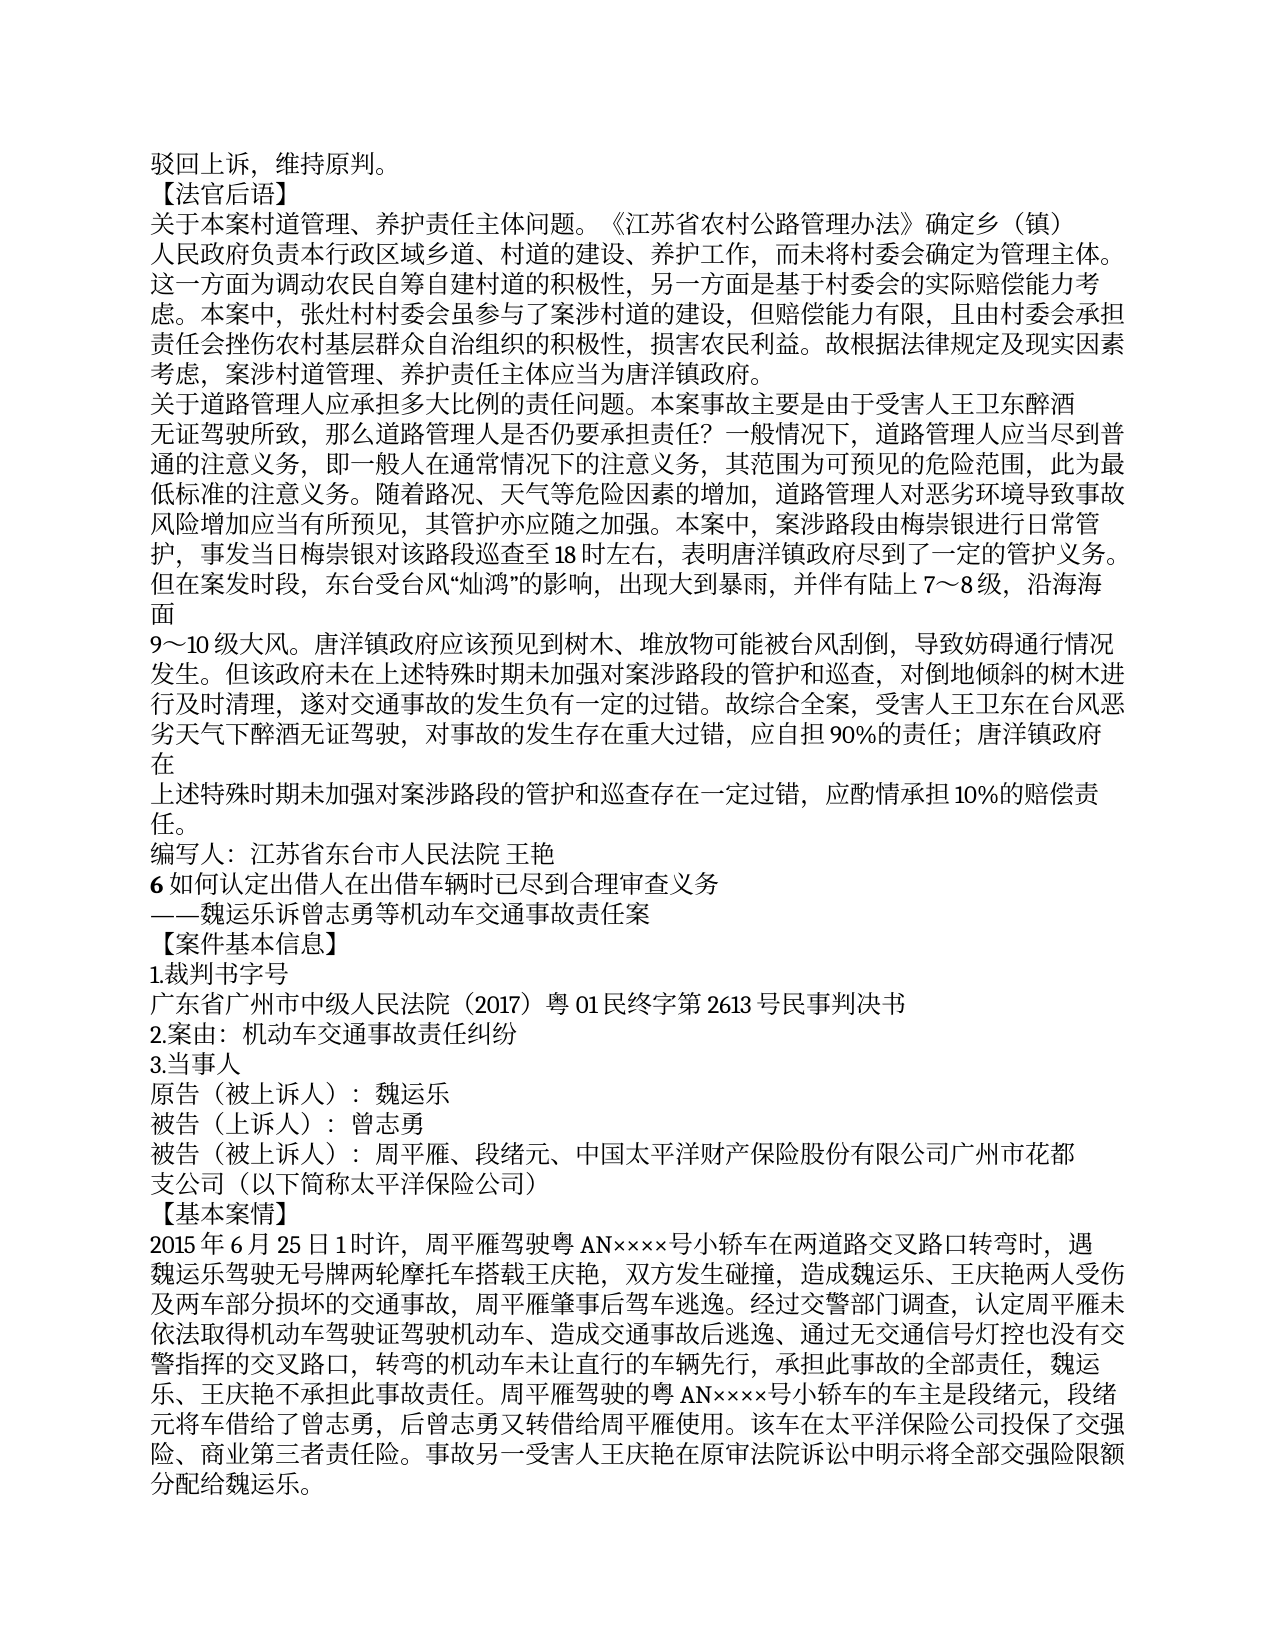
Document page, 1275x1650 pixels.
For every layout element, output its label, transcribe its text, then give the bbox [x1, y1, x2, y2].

text 2015年6月25日1时许，周平雁驾驶粤AN××××号小轿车在两道路交叉路口转弯时，遇 [150, 1230, 1125, 1260]
text 广东省广州市中级人民法院（2017）粤01民终字第2613号民事判决书 [150, 990, 1125, 1020]
text 乐、王庆艳不承担此事故责任。周平雁驾驶的粤AN××××号小轿车的车主是段绪元，段绪 [150, 1380, 1125, 1410]
text 1.裁判书字号 [150, 960, 1125, 990]
text 责任会挫伤农村基层群众自治组织的积极性，损害农民利益。故根据法律规定及现实因素 [150, 330, 1125, 360]
text 发生。但该政府未在上述特殊时期未加强对案涉路段的管护和巡查，对倒地倾斜的树木进 [150, 660, 1125, 690]
text 虑。本案中，张灶村村委会虽参与了案涉村道的建设，但赔偿能力有限，且由村委会承担 [150, 300, 1125, 330]
text 行及时清理，遂对交通事故的发生负有一定的过错。故综合全案，受害人王卫东在台风恶 [150, 690, 1125, 720]
text ——魏运乐诉曾志勇等机动车交通事故责任案 [150, 900, 1125, 930]
text 警指挥的交叉路口，转弯的机动车未让直行的车辆先行，承担此事故的全部责任，魏运 [150, 1350, 1125, 1380]
text 这一方面为调动农民自筹自建村道的积极性，另一方面是基于村委会的实际赔偿能力考 [150, 270, 1125, 300]
text 编写人：江苏省东台市人民法院 王艳 [150, 840, 1125, 870]
text 被告（被上诉人）：周平雁、段绪元、中国太平洋财产保险股份有限公司广州市花都 [150, 1140, 1125, 1170]
text 无证驾驶所致，那么道路管理人是否仍要承担责任？一般情况下，道路管理人应当尽到普 [150, 420, 1125, 450]
text 驳回上诉，维持原判。 [150, 150, 1125, 180]
text 3.当事人 [150, 1050, 1125, 1080]
text 6 如何认定出借人在出借车辆时已尽到合理审查义务 [150, 870, 1125, 900]
text 考虑，案涉村道管理、养护责任主体应当为唐洋镇政府。 [150, 360, 1125, 390]
text 风险增加应当有所预见，其管护亦应随之加强。本案中，案涉路段由梅崇银进行日常管 [150, 510, 1125, 540]
text 人民政府负责本行政区域乡道、村道的建设、养护工作，而未将村委会确定为管理主体。 [150, 240, 1125, 270]
text 及两车部分损坏的交通事故，周平雁肇事后驾车逃逸。经过交警部门调查，认定周平雁未 [150, 1290, 1125, 1320]
text 2.案由：机动车交通事故责任纠纷 [150, 1020, 1125, 1050]
text 关于道路管理人应承担多大比例的责任问题。本案事故主要是由于受害人王卫东醉酒 [150, 390, 1125, 420]
text 依法取得机动车驾驶证驾驶机动车、造成交通事故后逃逸、通过无交通信号灯控也没有交 [150, 1320, 1125, 1350]
text 魏运乐驾驶无号牌两轮摩托车搭载王庆艳，双方发生碰撞，造成魏运乐、王庆艳两人受伤 [150, 1260, 1125, 1290]
text 劣天气下醉酒无证驾驶，对事故的发生存在重大过错，应自担90%的责任；唐洋镇政府在 [150, 720, 1125, 780]
text 通的注意义务，即一般人在通常情况下的注意义务，其范围为可预见的危险范围，此为最 [150, 450, 1125, 480]
text 上述特殊时期未加强对案涉路段的管护和巡查存在一定过错，应酌情承担10%的赔偿责 [150, 780, 1125, 810]
text 9～10级大风。唐洋镇政府应该预见到树木、堆放物可能被台风刮倒，导致妨碍通行情况 [150, 630, 1125, 660]
text 关于本案村道管理、养护责任主体问题。《江苏省农村公路管理办法》确定乡（镇） [150, 210, 1125, 240]
text 【基本案情】 [150, 1200, 1125, 1230]
text 【法官后语】 [150, 180, 1125, 210]
text 但在案发时段，东台受台风“灿鸿”的影响，出现大到暴雨，并伴有陆上7～8级，沿海海面 [150, 570, 1125, 630]
text 护，事发当日梅崇银对该路段巡查至18时左右，表明唐洋镇政府尽到了一定的管护义务。 [150, 540, 1125, 570]
text 支公司（以下简称太平洋保险公司） [150, 1170, 1125, 1200]
text 低标准的注意义务。随着路况、天气等危险因素的增加，道路管理人对恶劣环境导致事故 [150, 480, 1125, 510]
text 被告（上诉人）：曾志勇 [150, 1110, 1125, 1140]
text 元将车借给了曾志勇，后曾志勇又转借给周平雁使用。该车在太平洋保险公司投保了交强 [150, 1410, 1125, 1440]
text 【案件基本信息】 [150, 930, 1125, 960]
text 分配给魏运乐。 [150, 1470, 1125, 1500]
text 任。 [150, 810, 1125, 840]
text 险、商业第三者责任险。事故另一受害人王庆艳在原审法院诉讼中明示将全部交强险限额 [150, 1440, 1125, 1470]
text 原告（被上诉人）：魏运乐 [150, 1080, 1125, 1110]
